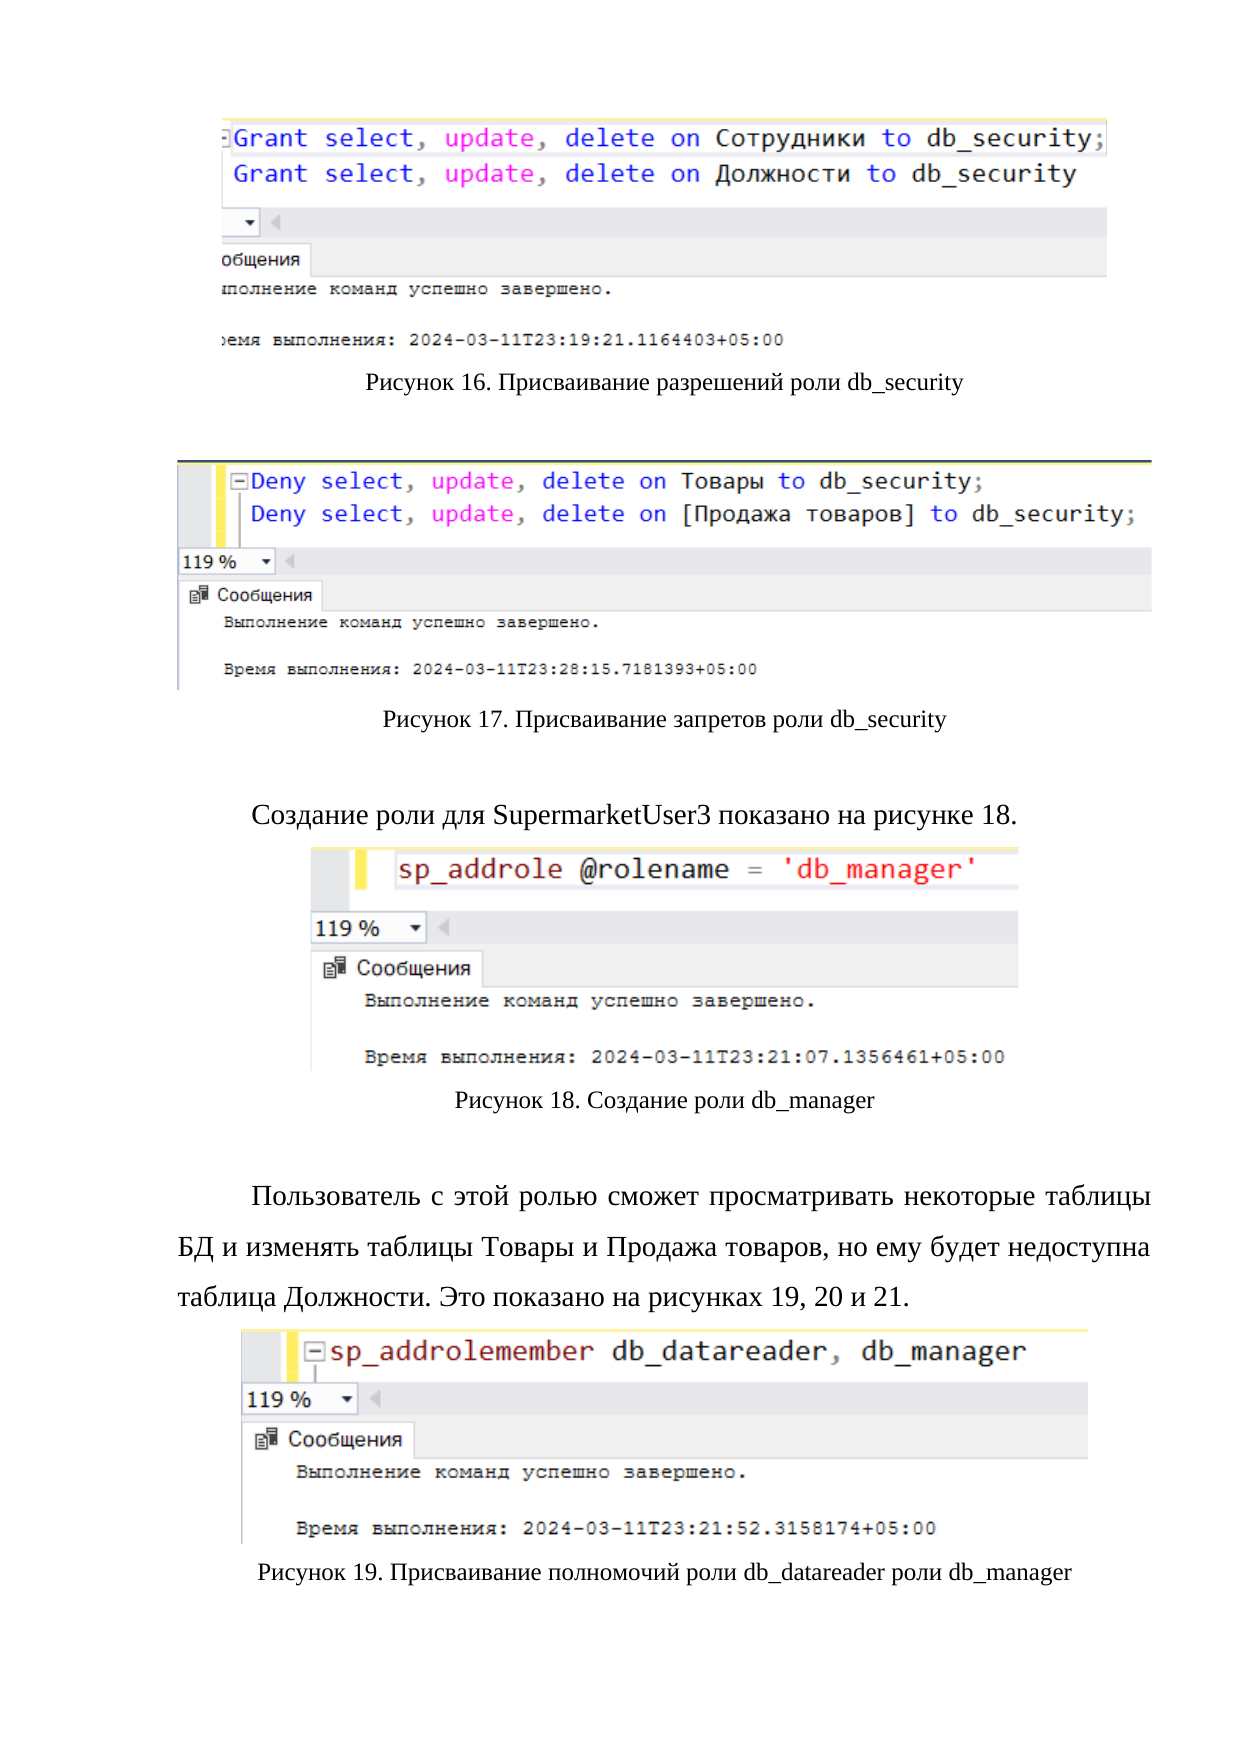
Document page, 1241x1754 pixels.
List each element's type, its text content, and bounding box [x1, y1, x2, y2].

text Рисунок 19. Присваивание полномочий роли db_datareader роли db_manager [177, 1557, 1152, 1586]
text Создание роли для SupermarketUser3 показано на рисунке 18. [177, 797, 1152, 831]
text Рисунок 18. Создание роли db_manager [177, 1085, 1152, 1114]
text Рисунок 17. Присваивание запретов роли db_security [177, 704, 1152, 733]
picture [221, 118, 1107, 354]
text Рисунок 16. Присваивание разрешений роли db_security [177, 367, 1152, 396]
text Пользователь с этой ролью сможет просматривать некоторые таблицы БД и изменять таблицы Товары и Продажа товаров, но ему будет недоступна таблица Должности. Это показано на рисунках 19, 20 и 21. [177, 1178, 1152, 1313]
picture [310, 847, 1019, 1071]
picture [241, 1329, 1088, 1544]
picture [177, 460, 1152, 690]
